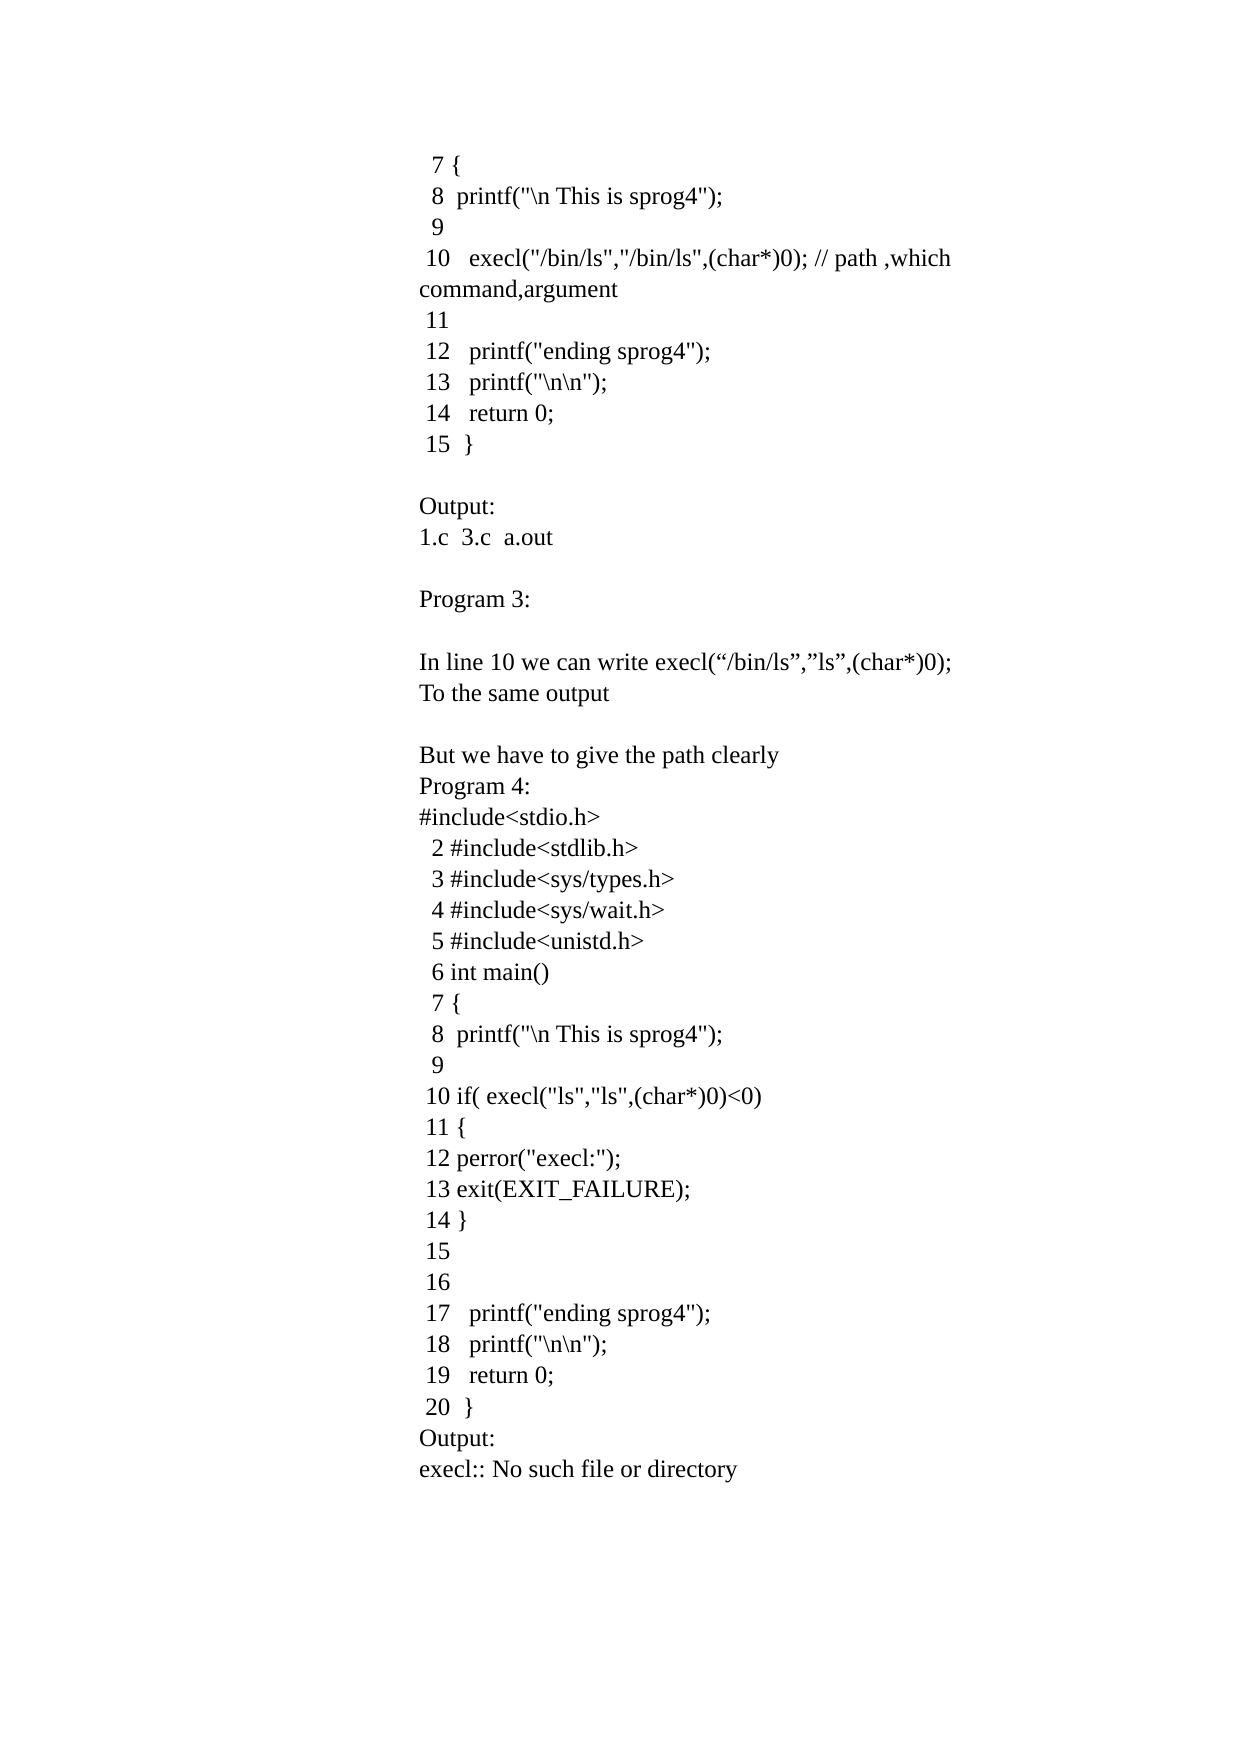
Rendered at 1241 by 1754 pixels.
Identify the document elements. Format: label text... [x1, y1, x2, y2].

list 11 [419, 305, 1090, 334]
list 13 exit(EXIT_FAILURE); [419, 1174, 1090, 1203]
list 15 [419, 1236, 1090, 1265]
list 16 [419, 1267, 1090, 1296]
list 11 { [419, 1112, 1090, 1141]
list 10 if( execl("ls","ls",(char*)0)<0) [419, 1081, 1090, 1110]
list 14 } [419, 1205, 1090, 1234]
list But we have to give the path clearly [419, 740, 1090, 768]
list 3 #include<sys/types.h> [419, 864, 1090, 893]
list 6 int main() [419, 957, 1090, 986]
list 10 execl("/bin/ls","/bin/ls",(char*)0); // path ,which command,argument [419, 243, 1090, 303]
list Output: [419, 1423, 1090, 1451]
list 14 return 0; [419, 398, 1090, 427]
list 12 perror("execl:"); [419, 1143, 1090, 1172]
list 2 #include<stdlib.h> [419, 833, 1090, 862]
list 4 #include<sys/wait.h> [419, 895, 1090, 924]
list In line 10 we can write execl(“/bin/ls”,”ls”,(char*)0); [419, 647, 1090, 675]
list 1.c 3.c a.out [419, 522, 1090, 551]
list 7 { [419, 150, 1090, 179]
list 8 printf("\n This is sprog4"); [419, 1019, 1090, 1048]
list 7 { [419, 988, 1090, 1017]
list #include<stdio.h> [419, 802, 1090, 831]
list To the same output [419, 678, 1090, 706]
list Program 3: [419, 584, 1090, 613]
list 20 } [419, 1392, 1090, 1420]
list 15 } [419, 429, 1090, 458]
list 19 return 0; [419, 1361, 1090, 1389]
list 12 printf("ending sprog4"); [419, 336, 1090, 365]
list 17 printf("ending sprog4"); [419, 1298, 1090, 1327]
list Program 4: [419, 771, 1090, 799]
list execl:: No such file or directory [419, 1454, 1090, 1482]
list 9 [419, 1050, 1090, 1079]
list 9 [419, 212, 1090, 241]
list 8 printf("\n This is sprog4"); [419, 181, 1090, 210]
list 5 #include<unistd.h> [419, 926, 1090, 955]
list 13 printf("\n\n"); [419, 367, 1090, 396]
list 18 printf("\n\n"); [419, 1329, 1090, 1358]
list Output: [419, 491, 1090, 520]
